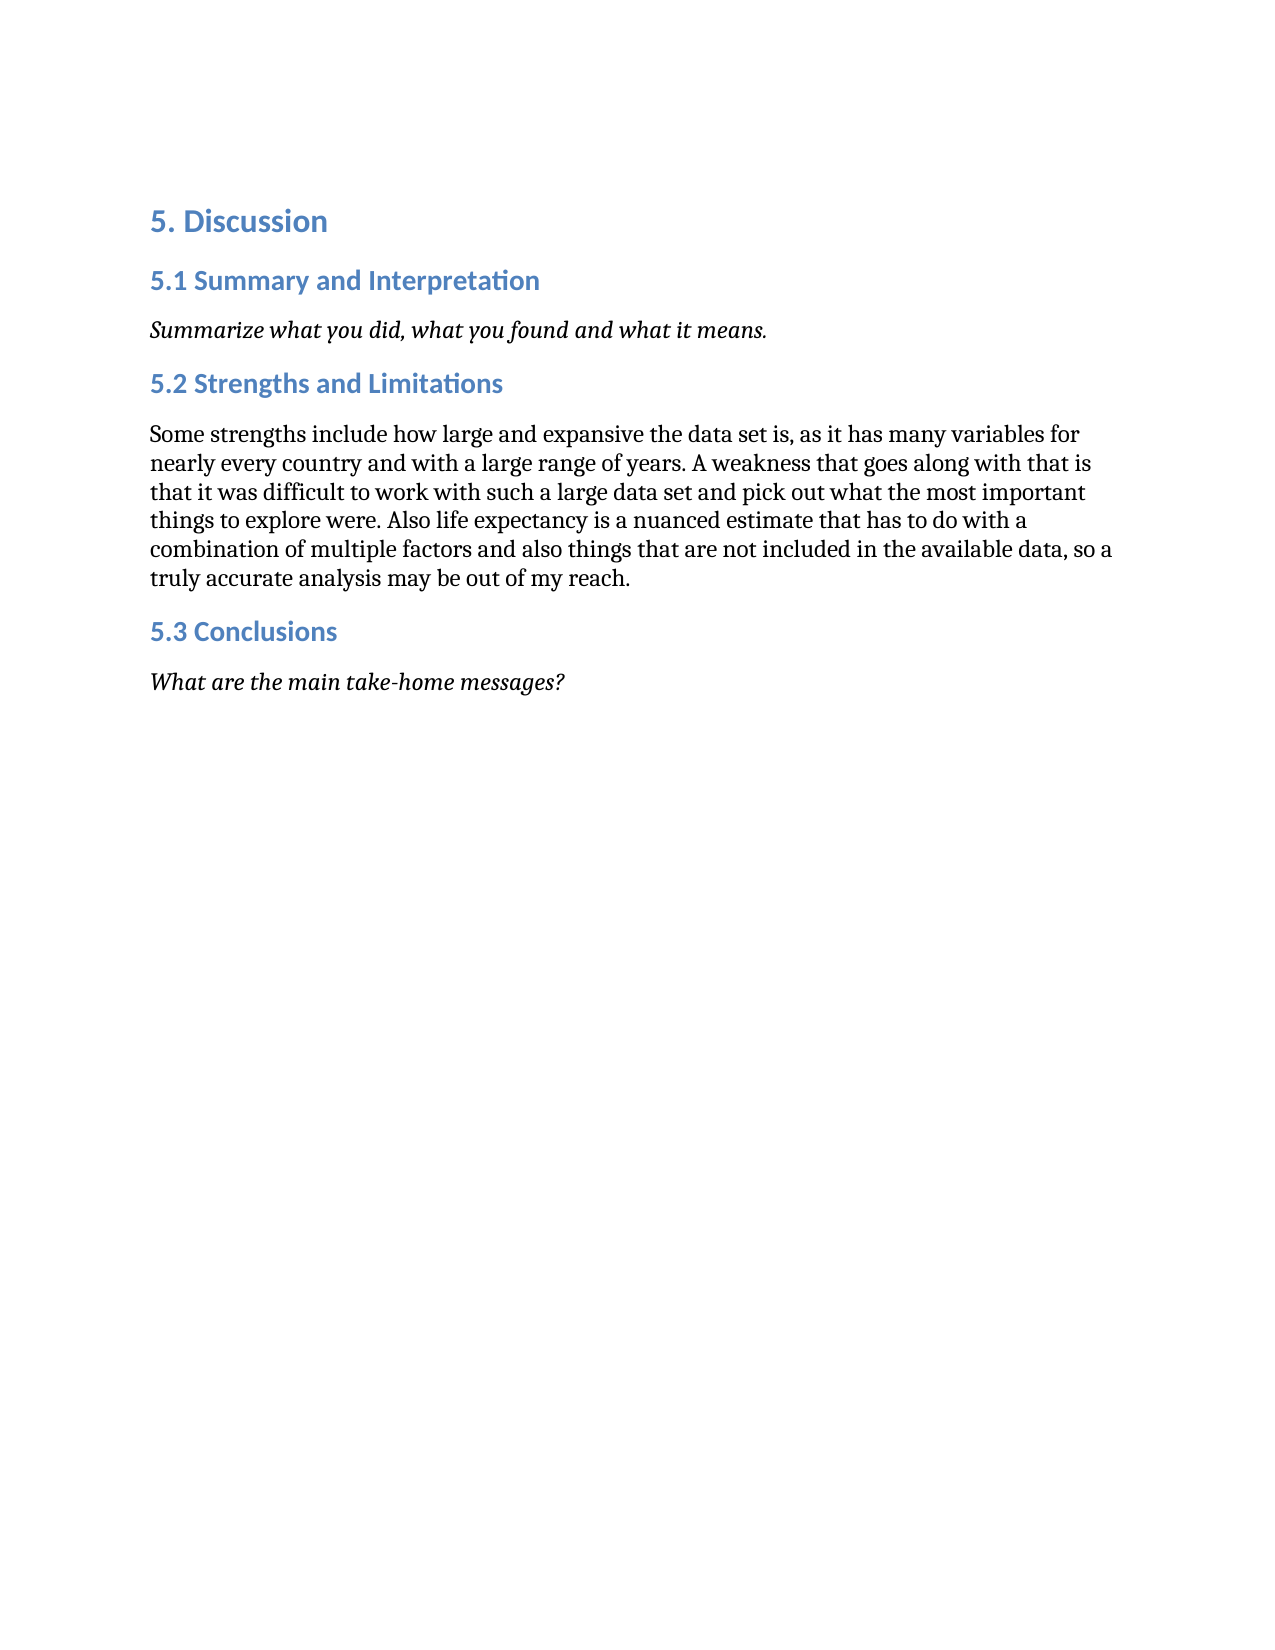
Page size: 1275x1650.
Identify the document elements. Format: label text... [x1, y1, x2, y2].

text What are the main take-home messages? [150, 668, 1125, 696]
subtitle 5.1 Summary and Interpretation [150, 262, 1125, 297]
text Summarize what you did, what you found and what it means. [150, 316, 1125, 345]
subtitle 5. Discussion [150, 200, 1125, 241]
subtitle 5.2 Strengths and Limitations [150, 366, 1125, 401]
text Some strengths include how large and expansive the data set is, as it has many variables for nearly every country and with a large range of years. A weakness that goes along with that is that it was difficult to work with such a large data set and pick out what the most important things to explore were. Also life expectancy is a nuanced estimate that has to do with a combination of multiple factors and also things that are not included in the available data, so a truly accurate analysis may be out of my reach. [150, 420, 1125, 592]
subtitle 5.3 Conclusions [150, 613, 1125, 649]
